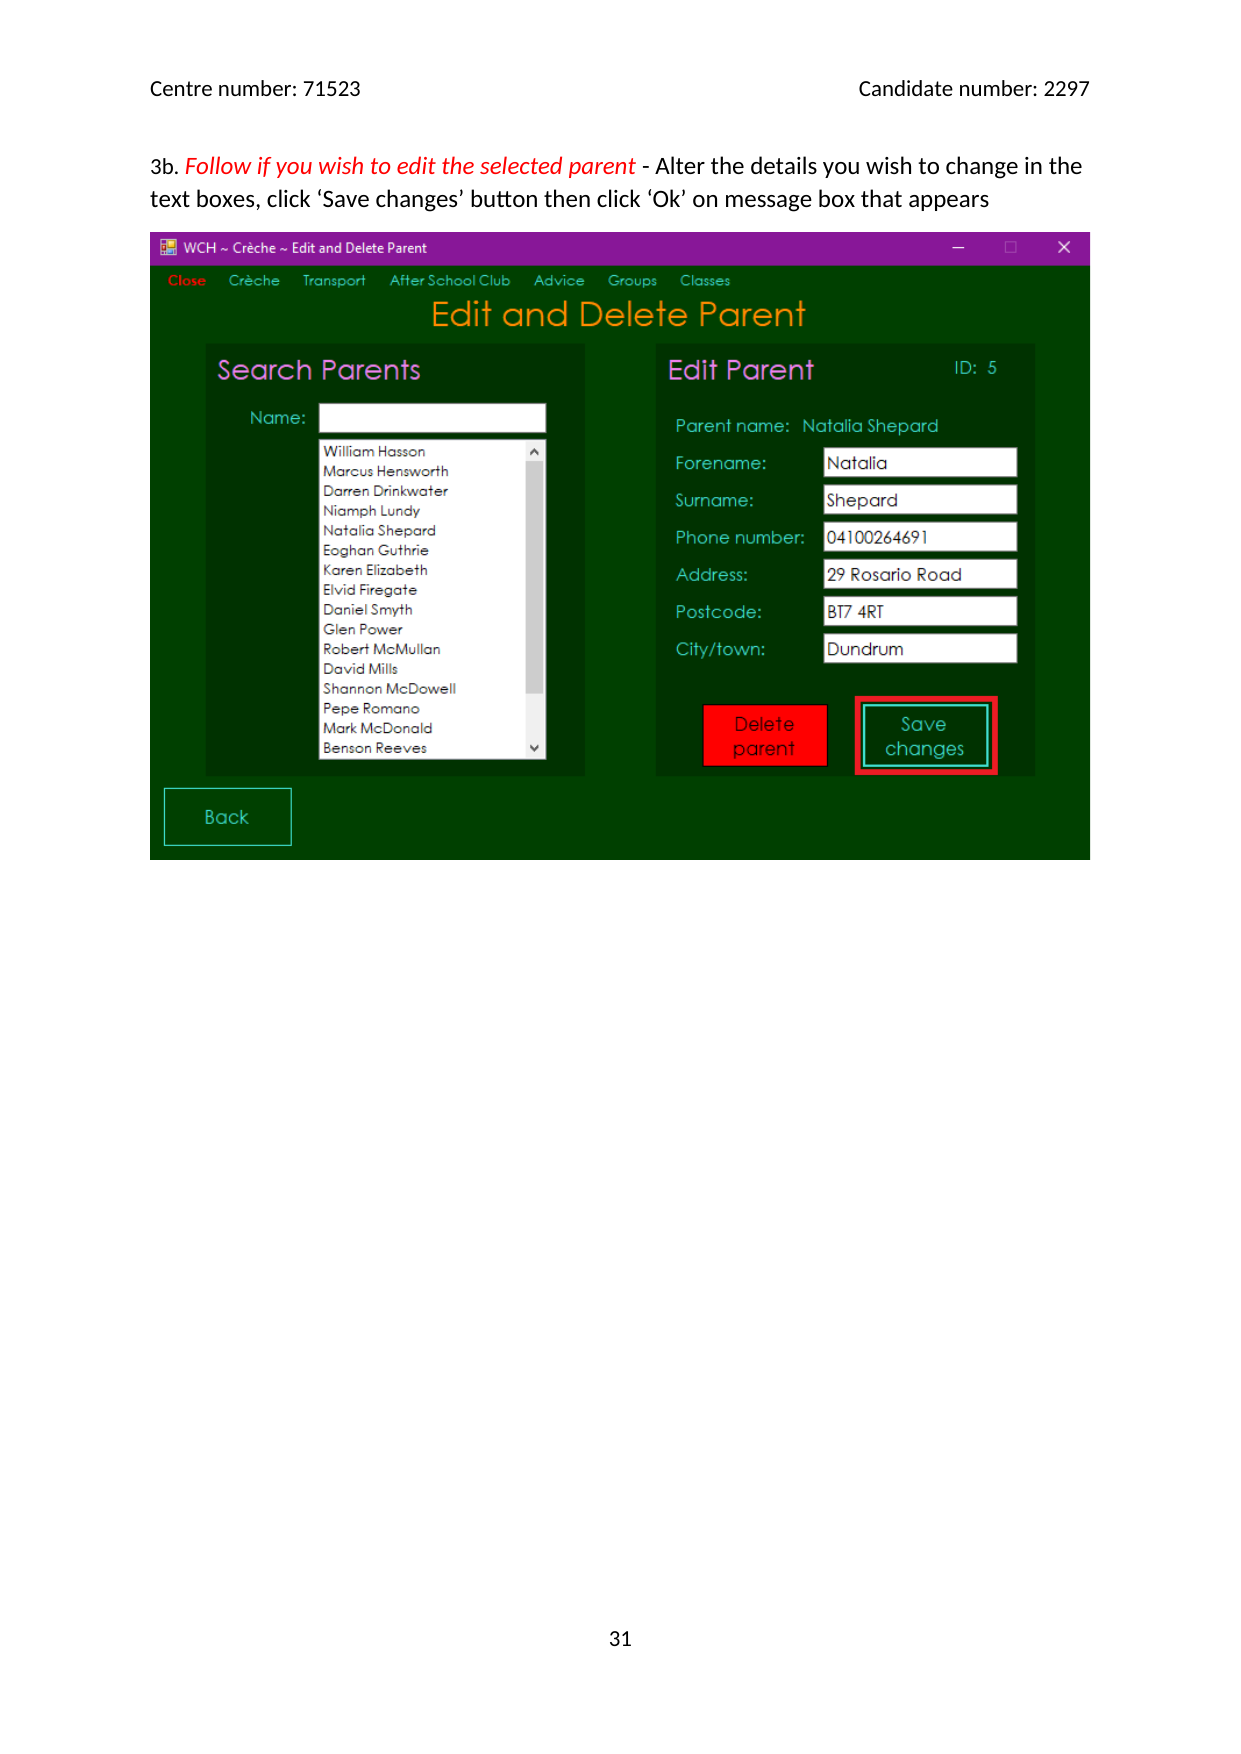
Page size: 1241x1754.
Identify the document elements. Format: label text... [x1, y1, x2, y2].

text 3b. Follow if you wish to edit the selected parent - Alter the details you wish to change in the text boxes, click ‘Save changes’ button then click ‘Ok’ on message box that appears [150, 150, 1090, 213]
picture [150, 232, 1091, 860]
